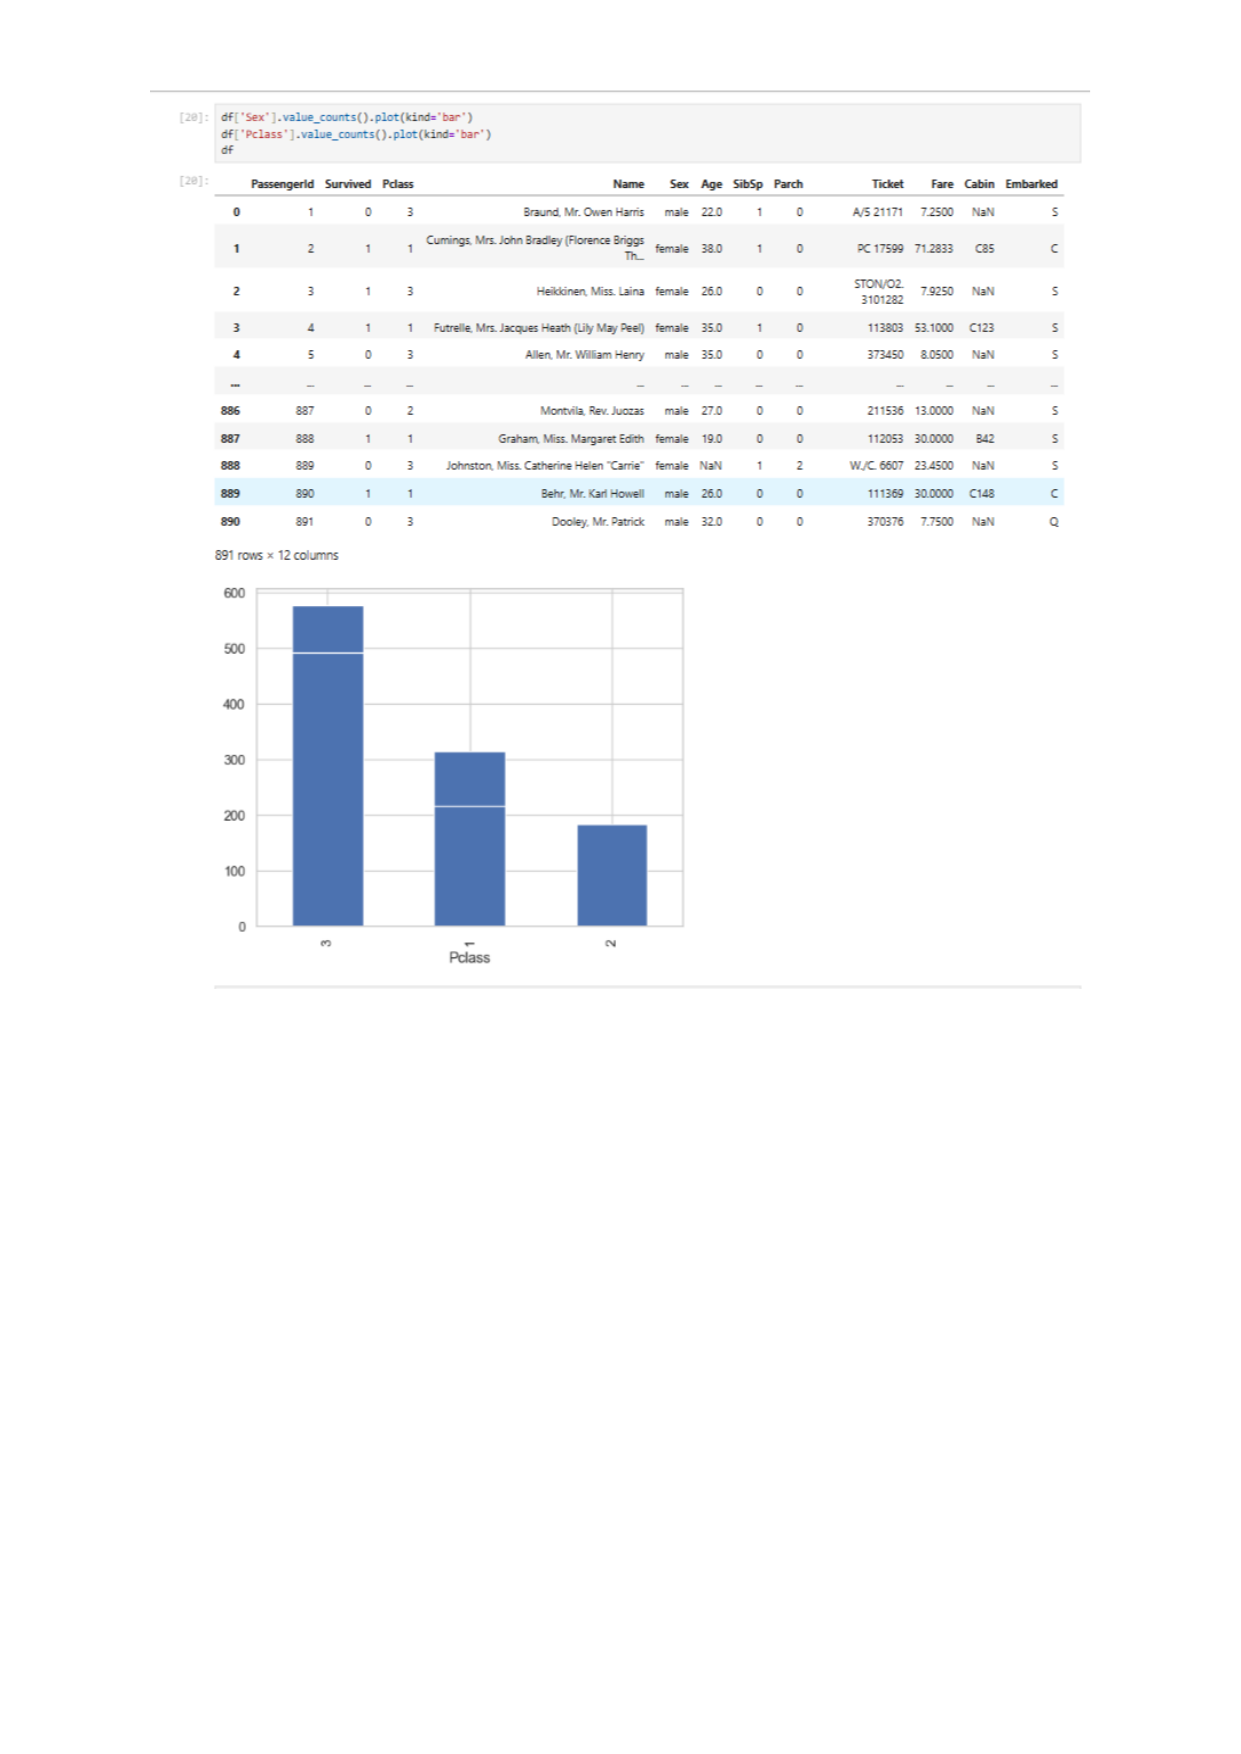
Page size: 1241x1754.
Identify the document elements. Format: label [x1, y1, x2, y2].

picture [150, 87, 1091, 989]
